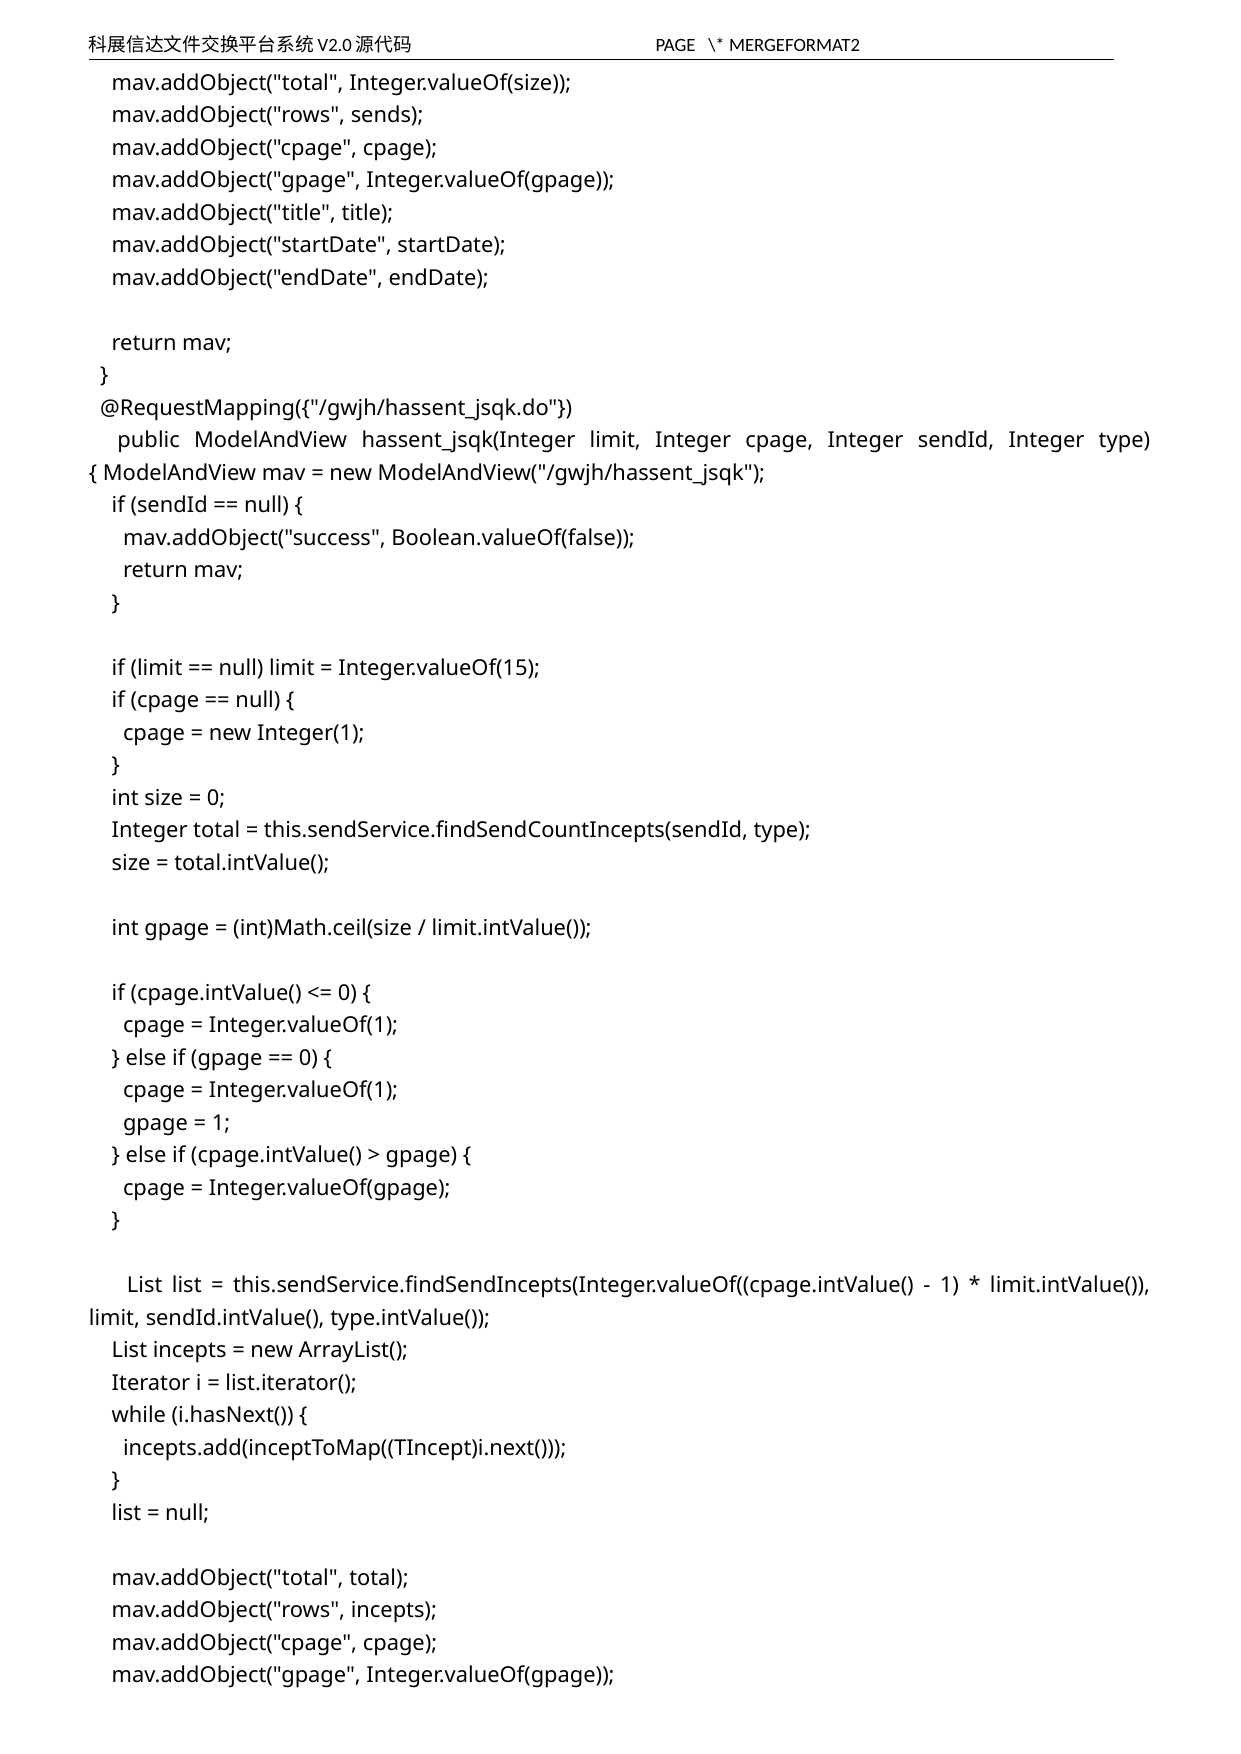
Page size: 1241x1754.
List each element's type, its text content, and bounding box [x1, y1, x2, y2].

text mav.addObject("startDate", startDate); [89, 228, 1152, 260]
text if (sendId == null) { [89, 488, 1152, 520]
text incepts.add(inceptToMap((TIncept)i.next())); [89, 1430, 1152, 1463]
text mav.addObject("success", Boolean.valueOf(false)); [89, 520, 1152, 553]
text List incepts = new ArrayList(); [89, 1333, 1152, 1365]
text mav.addObject("cpage", cpage); [89, 1625, 1152, 1658]
text } [89, 358, 1152, 390]
text int size = 0; [89, 780, 1152, 813]
text size = total.intValue(); [89, 845, 1152, 878]
text mav.addObject("cpage", cpage); [89, 130, 1152, 163]
text mav.addObject("rows", sends); [89, 98, 1152, 130]
text @RequestMapping({"/gwjh/hassent_jsqk.do"}) [89, 390, 1152, 423]
text list = null; [89, 1495, 1152, 1528]
text mav.addObject("rows", incepts); [89, 1593, 1152, 1625]
text return mav; [89, 553, 1152, 585]
text gpage = 1; [89, 1105, 1152, 1138]
text int gpage = (int)Math.ceil(size / limit.intValue()); [89, 910, 1152, 943]
text } [89, 585, 1152, 618]
text mav.addObject("total", Integer.valueOf(size)); [89, 65, 1152, 98]
text public ModelAndView hassent_jsqk(Integer limit, Integer cpage, Integer sendId, Integer type) { ModelAndView mav = new ModelAndView("/gwjh/hassent_jsqk"); [89, 423, 1152, 488]
text mav.addObject("gpage", Integer.valueOf(gpage)); [89, 163, 1152, 195]
text if (cpage.intValue() <= 0) { [89, 975, 1152, 1008]
text List list = this.sendService.findSendIncepts(Integer.valueOf((cpage.intValue() - 1) * limit.intValue()), limit, sendId.intValue(), type.intValue()); [89, 1268, 1152, 1333]
text } [89, 1463, 1152, 1495]
text mav.addObject("total", total); [89, 1560, 1152, 1593]
text cpage = Integer.valueOf(1); [89, 1073, 1152, 1105]
text if (cpage == null) { [89, 683, 1152, 715]
text } [89, 748, 1152, 780]
text } [89, 1203, 1152, 1235]
text mav.addObject("gpage", Integer.valueOf(gpage)); [89, 1658, 1152, 1690]
text cpage = new Integer(1); [89, 715, 1152, 748]
text } else if (cpage.intValue() > gpage) { [89, 1138, 1152, 1170]
text if (limit == null) limit = Integer.valueOf(15); [89, 650, 1152, 683]
text cpage = Integer.valueOf(gpage); [89, 1170, 1152, 1203]
text while (i.hasNext()) { [89, 1398, 1152, 1430]
text mav.addObject("endDate", endDate); [89, 260, 1152, 293]
text cpage = Integer.valueOf(1); [89, 1008, 1152, 1040]
text } else if (gpage == 0) { [89, 1040, 1152, 1073]
text Integer total = this.sendService.findSendCountIncepts(sendId, type); [89, 813, 1152, 845]
text mav.addObject("title", title); [89, 195, 1152, 228]
text Iterator i = list.iterator(); [89, 1365, 1152, 1398]
text return mav; [89, 325, 1152, 358]
